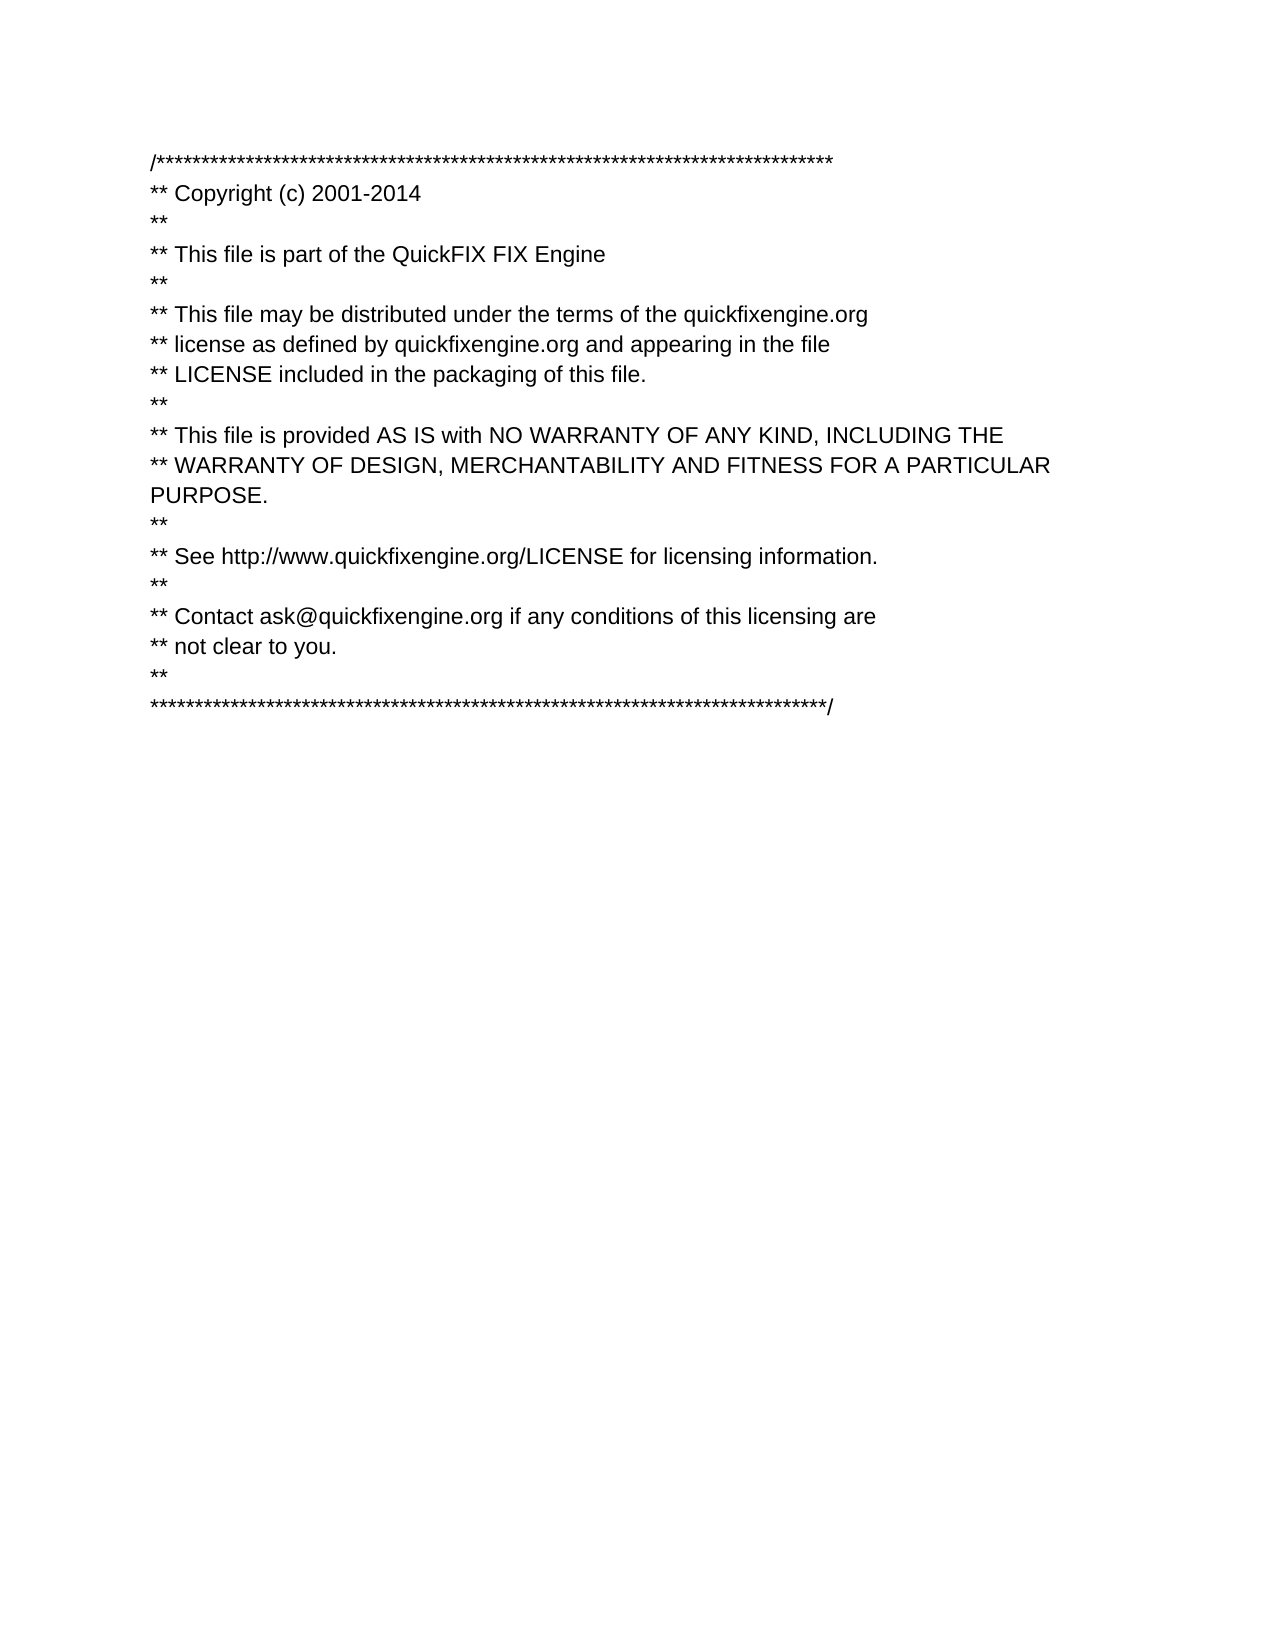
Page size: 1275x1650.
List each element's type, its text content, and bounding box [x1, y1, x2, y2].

text ** [150, 392, 1125, 418]
text ** [150, 512, 1125, 539]
text ** [150, 663, 1125, 690]
text ** [150, 573, 1125, 599]
text ** Copyright (c) 2001-2014 [150, 180, 1125, 207]
text ** Contact ask@quickfixengine.org if any conditions of this licensing are [150, 603, 1125, 629]
text ** [150, 271, 1125, 297]
text ****************************************************************************/ [150, 694, 1125, 720]
text /**************************************************************************** [150, 150, 1125, 176]
text ** This file may be distributed under the terms of the quickfixengine.org [150, 301, 1125, 327]
text ** This file is part of the QuickFIX FIX Engine [150, 241, 1125, 267]
text ** WARRANTY OF DESIGN, MERCHANTABILITY AND FITNESS FOR A PARTICULAR PURPOSE. [150, 452, 1125, 509]
text ** license as defined by quickfixengine.org and appearing in the file [150, 331, 1125, 358]
text ** This file is provided AS IS with NO WARRANTY OF ANY KIND, INCLUDING THE [150, 422, 1125, 448]
text ** LICENSE included in the packaging of this file. [150, 361, 1125, 388]
text ** See http://www.quickfixengine.org/LICENSE for licensing information. [150, 543, 1125, 569]
text ** [150, 210, 1125, 237]
text ** not clear to you. [150, 633, 1125, 660]
